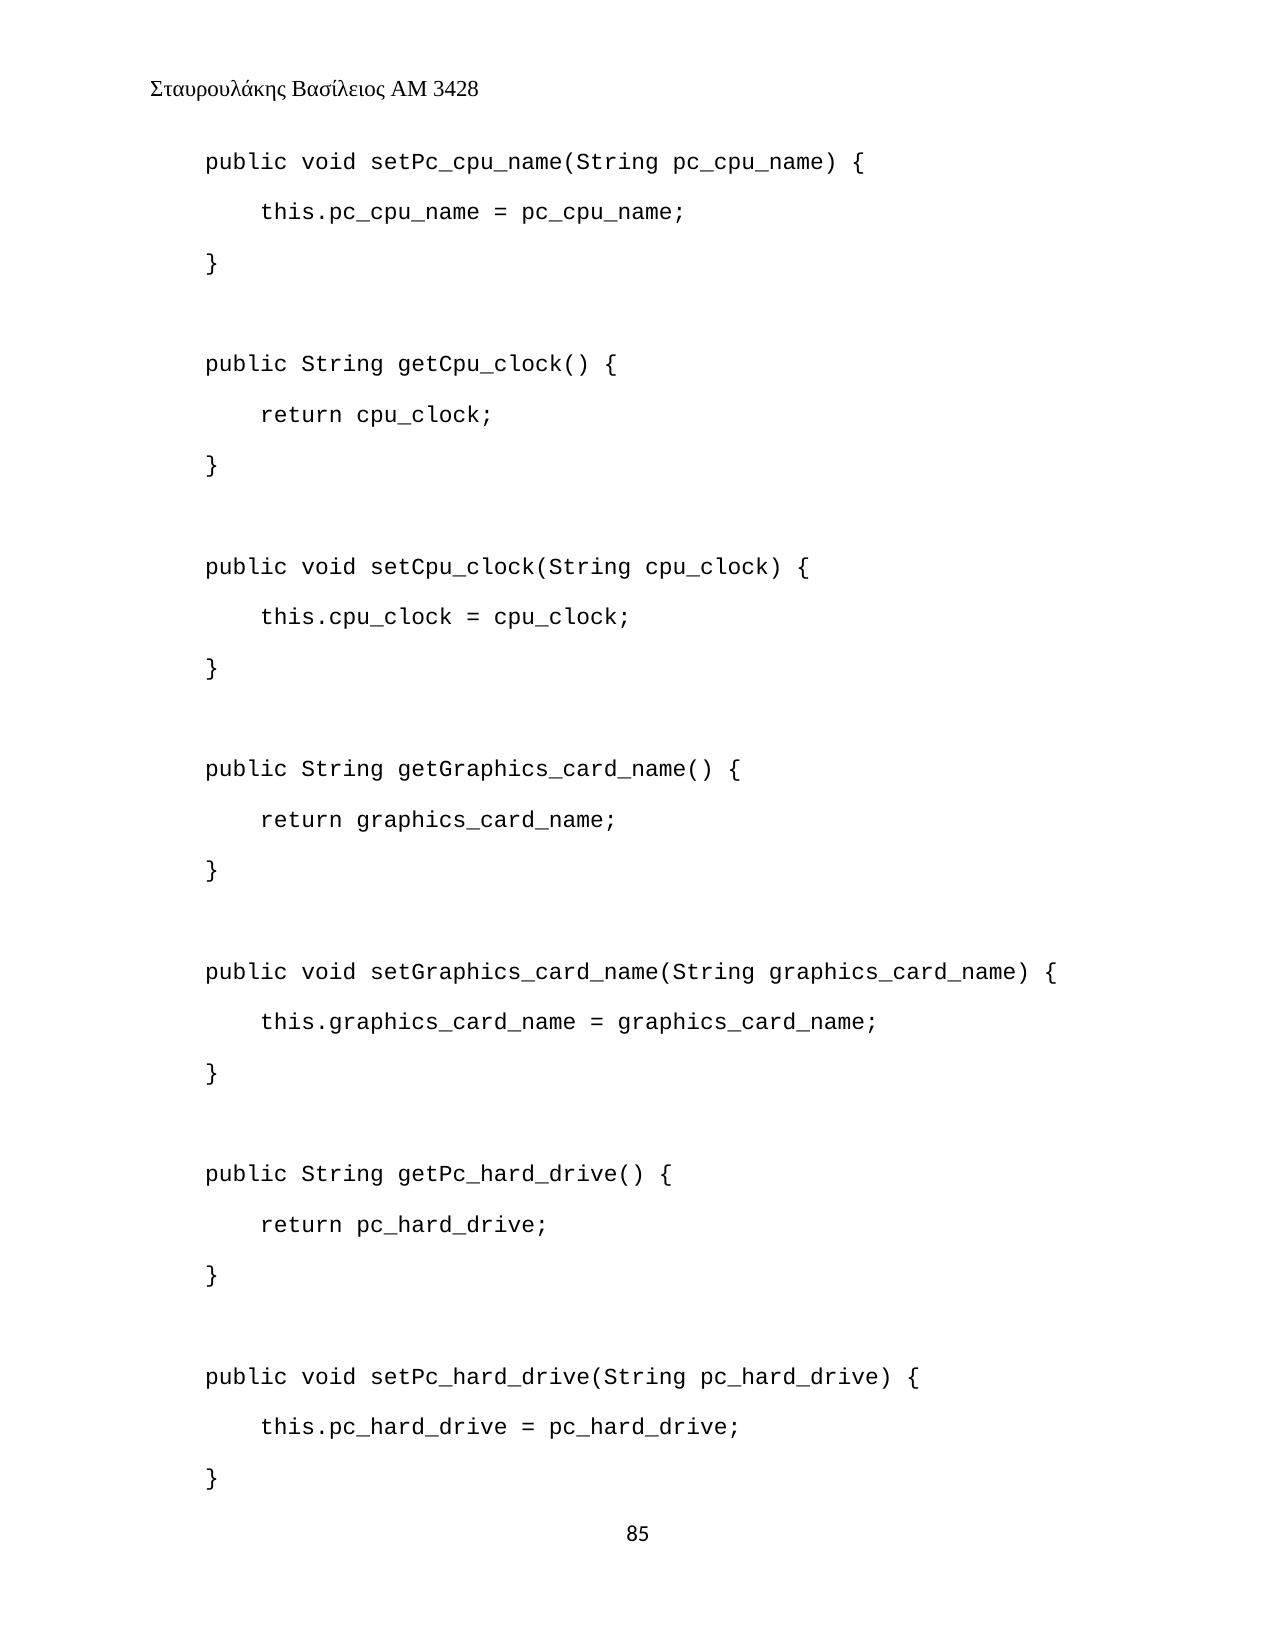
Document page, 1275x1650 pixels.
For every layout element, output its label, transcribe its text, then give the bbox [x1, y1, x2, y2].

text public void setGraphics_card_name(String graphics_card_name) { [150, 960, 1125, 986]
text } [150, 251, 1125, 277]
text public void setPc_cpu_name(String pc_cpu_name) { [150, 150, 1125, 176]
text } [150, 1061, 1125, 1087]
text this.cpu_clock = cpu_clock; [150, 606, 1125, 632]
text } [150, 859, 1125, 885]
text this.graphics_card_name = graphics_card_name; [150, 1011, 1125, 1037]
text return pc_hard_drive; [150, 1213, 1125, 1239]
text } [150, 454, 1125, 480]
text public void setPc_hard_drive(String pc_hard_drive) { [150, 1365, 1125, 1391]
text public String getPc_hard_drive() { [150, 1162, 1125, 1188]
text public String getCpu_clock() { [150, 352, 1125, 378]
text this.pc_cpu_name = pc_cpu_name; [150, 201, 1125, 227]
text return cpu_clock; [150, 403, 1125, 429]
text public void setCpu_clock(String cpu_clock) { [150, 555, 1125, 581]
text this.pc_hard_drive = pc_hard_drive; [150, 1416, 1125, 1442]
text public String getGraphics_card_name() { [150, 757, 1125, 783]
text } [150, 1264, 1125, 1290]
text } [150, 656, 1125, 682]
text } [150, 1466, 1125, 1492]
text return graphics_card_name; [150, 808, 1125, 834]
